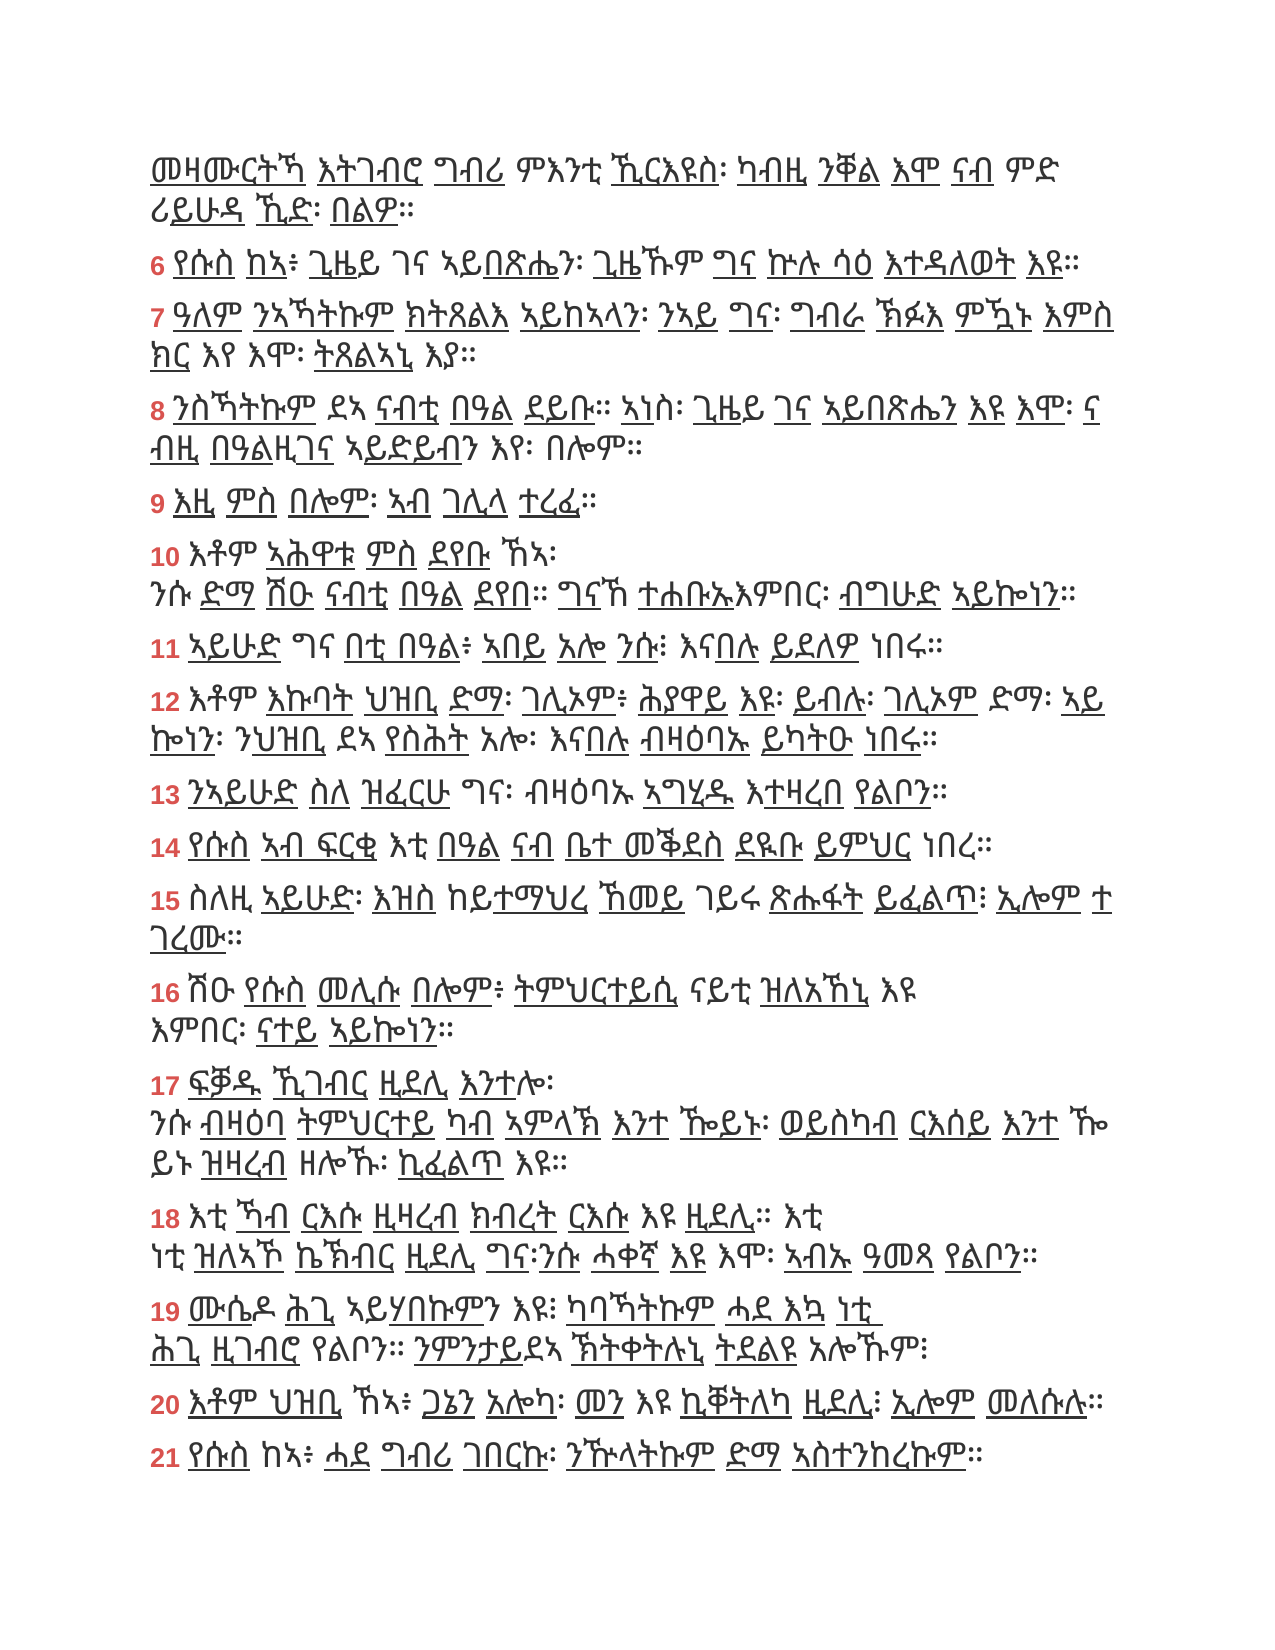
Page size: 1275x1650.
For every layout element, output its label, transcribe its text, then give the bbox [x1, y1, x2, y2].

text 9 እዚ ምስ በሎም፡ ኣብ ገሊላ ተረፈ። [150, 481, 1125, 521]
text 8 ንስኻትኩም ደኣ ናብቲ በዓል ደይቡ። ኣነስ፡ ጊዜይ ገና ኣይበጽሔን እዩ እሞ፡ ናብዚ በዓልዚገና ኣይድይብን እየ፡ በሎም። [150, 388, 1125, 469]
text 17 ፍቓዱ ኺገብር ዚደሊ እንተሎ፡ ንሱ ብዛዕባ ትምህርተይ ካብ ኣምላኽ እንተ ዀይኑ፡ ወይስካብ ርእሰይ እንተ ዀይኑ ዝዛረብ ዘሎኹ፡ ኪፈልጥ እዩ። [150, 1063, 1125, 1184]
text 21 የሱስ ከኣ፥ ሓደ ግብሪ ገበርኩ፡ ንዅላትኩም ድማ ኣስተንከረኩም። [150, 1435, 1125, 1475]
text 10 እቶም ኣሕዋቱ ምስ ደየቡ ኸኣ፡ ንሱ ድማ ሽዑ ናብቲ በዓል ደየበ። ግናኸ ተሐቡኡእምበር፡ ብግሁድ ኣይኰነን። [150, 534, 1125, 614]
text 6 የሱስ ከኣ፥ ጊዜይ ገና ኣይበጽሔን፡ ጊዜኹም ግና ኵሉ ሳዕ እተዳለወት እዩ። [150, 243, 1125, 283]
text 19 ሙሴዶ ሕጊ ኣይሃበኩምን እዩ፧ ካባኻትኩም ሓደ እኳ ነቲ ሕጊ ዚገብሮ የልቦን። ንምንታይደኣ ኽትቀትሉኒ ትደልዩ አሎኹም፧ [150, 1289, 1125, 1370]
text 14 የሱስ ኣብ ፍርቂ እቲ በዓል ናብ ቤተ መቕደስ ደዪቡ ይምህር ነበረ። [150, 825, 1125, 865]
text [150, 150, 1125, 230]
text 15 ስለዚ ኣይሁድ፡ እዝስ ከይተማህረ ኸመይ ገይሩ ጽሑፋት ይፈልጥ፧ ኢሎም ተገረሙ። [150, 878, 1125, 958]
text 12 እቶም እኩባት ህዝቢ ድማ፡ ገሊኦም፥ ሕያዋይ እዩ፡ ይብሉ፡ ገሊኦም ድማ፡ ኣይኰነን፡ ንህዝቢ ደኣ የስሕት አሎ፡ እናበሉ ብዛዕባኡ ይካትዑ ነበሩ። [150, 679, 1125, 760]
text 13 ንኣይሁድ ስለ ዝፈርሁ ግና፡ ብዛዕባኡ ኣግሂዱ እተዛረበ የልቦን። [150, 772, 1125, 813]
text 11 ኣይሁድ ግና በቲ በዓል፥ ኣበይ አሎ ንሱ፧ እናበሉ ይደለዎ ነበሩ። [150, 627, 1125, 667]
text 16 ሽዑ የሱስ መሊሱ በሎም፥ ትምህርተይሲ ናይቲ ዝለአኸኒ እዩ እምበር፡ ናተይ ኣይኰነን። [150, 971, 1125, 1051]
text 18 እቲ ኻብ ርእሱ ዚዛረብ ክብረት ርእሱ እዩ ዚደሊ። እቲ ነቲ ዝለኣኾ ኬኽብር ዚደሊ ግና፡ንሱ ሓቀኛ እዩ እሞ፡ ኣብኡ ዓመጻ የልቦን። [150, 1196, 1125, 1277]
text 20 እቶም ህዝቢ ኸኣ፥ ጋኔን አሎካ፡ መን እዩ ኪቐትለካ ዚደሊ፧ ኢሎም መለሱሉ። [150, 1382, 1125, 1422]
text 7 ዓለም ንኣኻትኩም ክትጸልእ ኣይከኣላን፡ ንኣይ ግና፡ ግብራ ኽፉእ ምዃኑ እምስክር እየ እሞ፡ ትጸልኣኒ እያ። [150, 296, 1125, 376]
